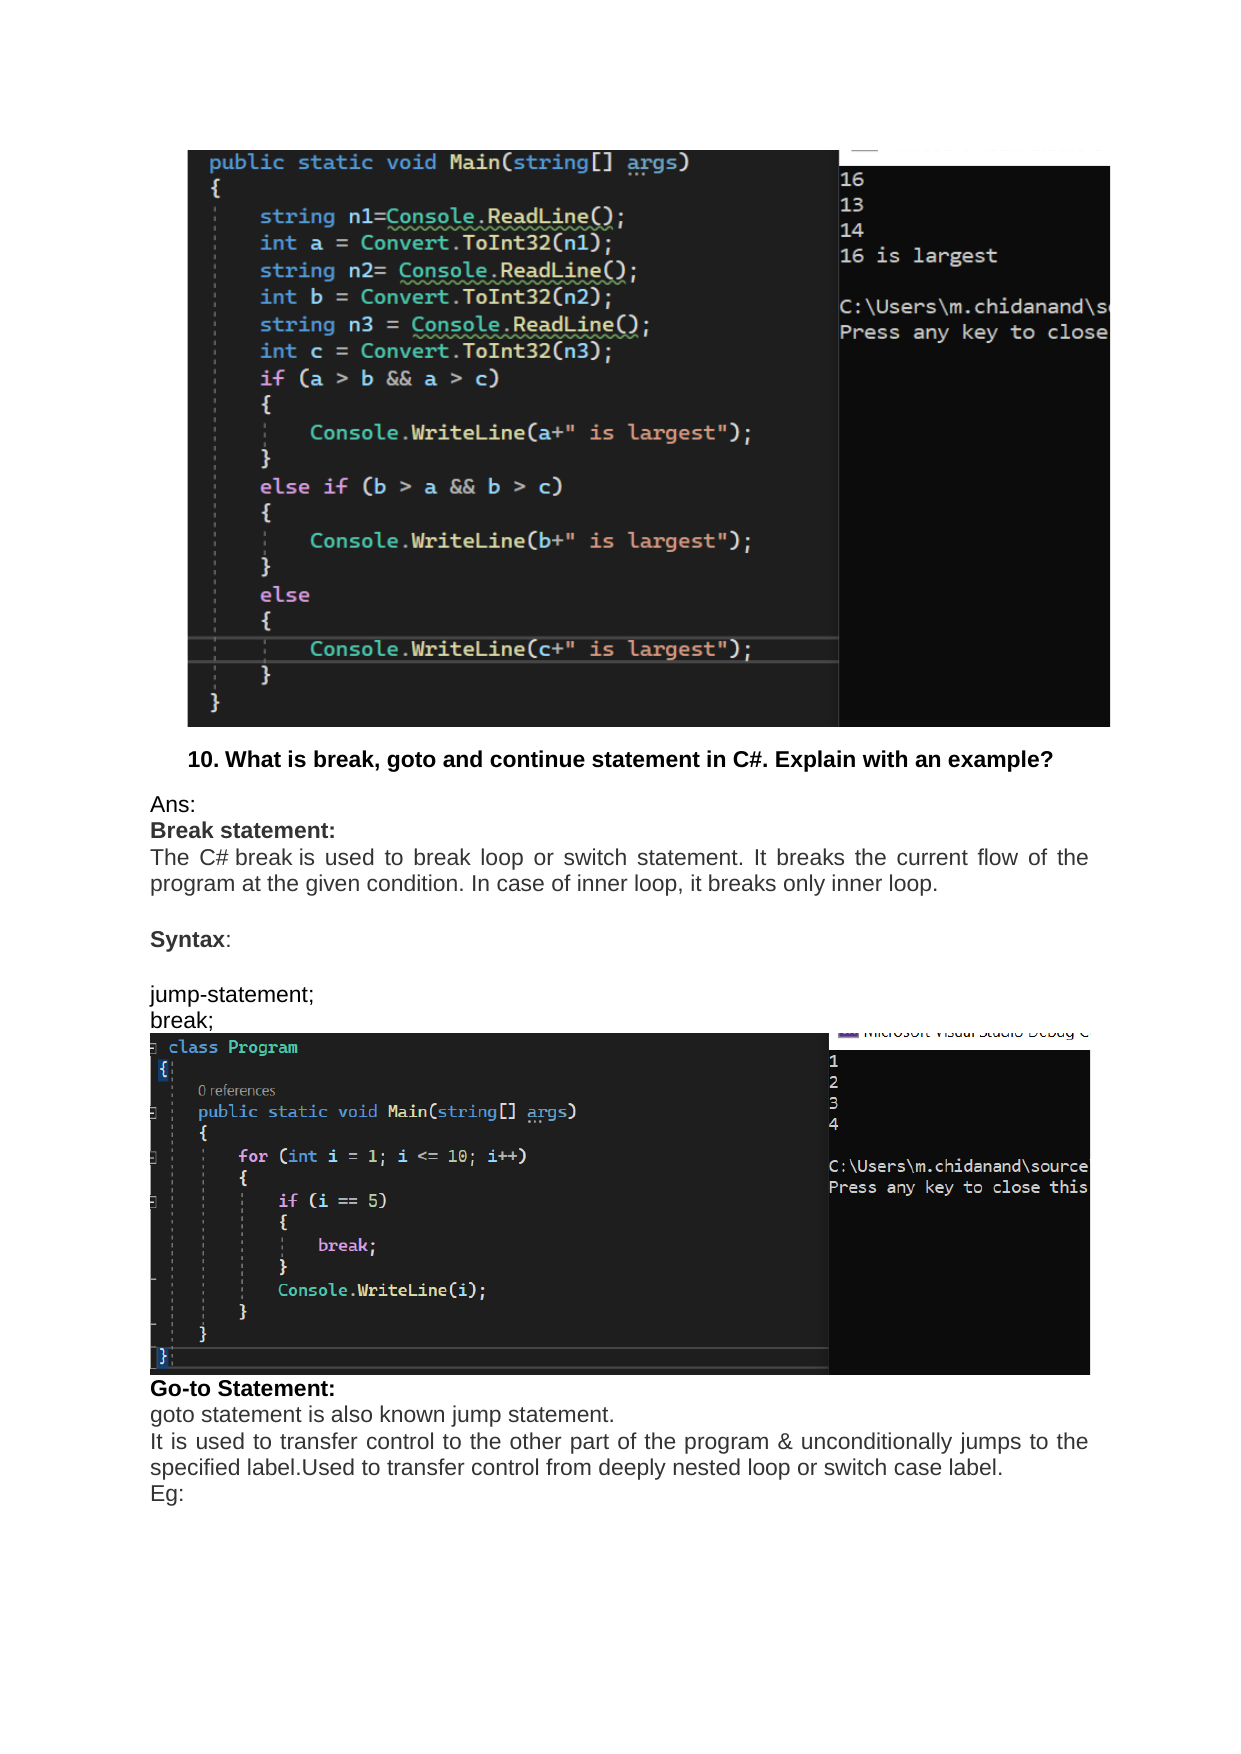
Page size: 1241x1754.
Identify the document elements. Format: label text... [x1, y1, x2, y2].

picture [187, 150, 1111, 727]
list What is break, goto and continue statement in C#. Explain with an example? [187, 746, 1090, 772]
text It is used to transfer control to the other part of the program & unconditionally jumps to the specified label.Used to transfer control from deeply nested loop or switch case label. [150, 1428, 1090, 1480]
text Eg: [150, 1480, 1090, 1507]
picture [150, 1033, 1091, 1375]
text Go-to Statement: [150, 1375, 1090, 1401]
text jump-statement; [150, 981, 1090, 1007]
text Syntax: [150, 926, 1090, 952]
text goto statement is also known jump statement. [150, 1401, 1090, 1428]
text break; [150, 1007, 1090, 1033]
text Ans: [150, 791, 1090, 817]
text Break statement: [150, 817, 1090, 844]
text The C# break is used to break loop or switch statement. It breaks the current flow of the program at the given condition. In case of inner loop, it breaks only inner loop. [150, 844, 1090, 896]
